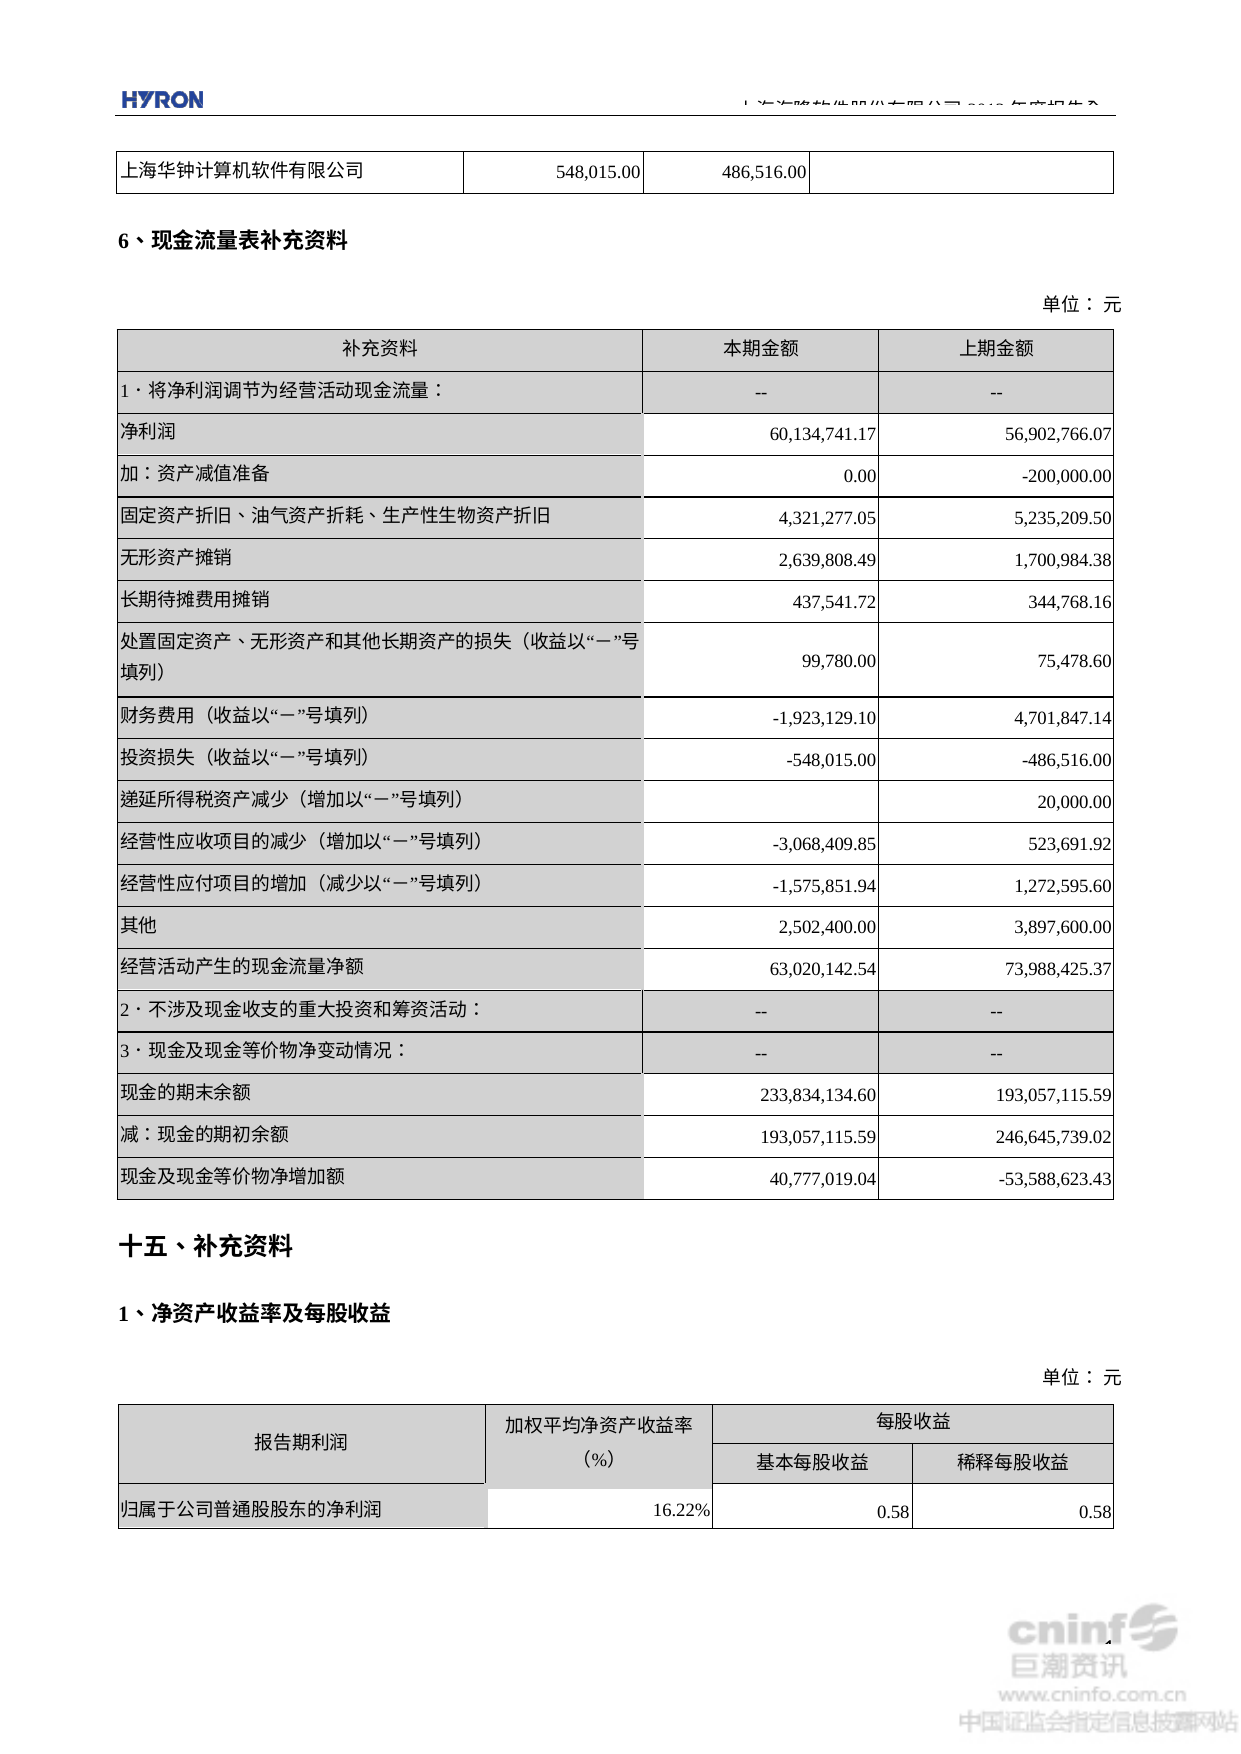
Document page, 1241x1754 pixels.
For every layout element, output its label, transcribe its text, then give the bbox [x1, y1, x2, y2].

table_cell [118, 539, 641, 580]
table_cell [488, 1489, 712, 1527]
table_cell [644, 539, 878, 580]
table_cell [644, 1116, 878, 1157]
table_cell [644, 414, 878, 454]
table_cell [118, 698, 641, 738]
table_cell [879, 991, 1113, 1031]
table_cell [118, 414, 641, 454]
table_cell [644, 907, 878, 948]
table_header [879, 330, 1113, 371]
picture [122, 91, 203, 108]
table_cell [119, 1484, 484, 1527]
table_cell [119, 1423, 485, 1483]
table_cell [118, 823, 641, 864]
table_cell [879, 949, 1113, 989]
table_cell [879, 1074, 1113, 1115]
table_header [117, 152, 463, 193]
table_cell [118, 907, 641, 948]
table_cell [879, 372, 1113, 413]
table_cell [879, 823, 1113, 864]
text 单位： 元 [102, 1364, 1122, 1390]
subtitle 十五、补充资料 [118, 1228, 1055, 1262]
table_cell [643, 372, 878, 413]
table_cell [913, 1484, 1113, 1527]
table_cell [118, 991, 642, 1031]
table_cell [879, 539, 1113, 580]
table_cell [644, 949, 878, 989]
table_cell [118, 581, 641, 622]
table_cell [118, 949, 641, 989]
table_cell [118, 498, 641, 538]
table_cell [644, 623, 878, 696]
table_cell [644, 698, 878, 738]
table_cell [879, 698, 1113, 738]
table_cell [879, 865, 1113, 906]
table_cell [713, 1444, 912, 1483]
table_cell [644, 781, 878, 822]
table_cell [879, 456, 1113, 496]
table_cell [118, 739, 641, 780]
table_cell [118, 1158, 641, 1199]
text 6、现金流量表补充资料 [118, 225, 1055, 255]
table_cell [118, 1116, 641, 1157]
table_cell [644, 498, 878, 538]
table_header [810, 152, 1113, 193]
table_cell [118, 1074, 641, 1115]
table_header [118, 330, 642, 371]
text 1、净资产收益率及每股收益 [118, 1298, 1055, 1327]
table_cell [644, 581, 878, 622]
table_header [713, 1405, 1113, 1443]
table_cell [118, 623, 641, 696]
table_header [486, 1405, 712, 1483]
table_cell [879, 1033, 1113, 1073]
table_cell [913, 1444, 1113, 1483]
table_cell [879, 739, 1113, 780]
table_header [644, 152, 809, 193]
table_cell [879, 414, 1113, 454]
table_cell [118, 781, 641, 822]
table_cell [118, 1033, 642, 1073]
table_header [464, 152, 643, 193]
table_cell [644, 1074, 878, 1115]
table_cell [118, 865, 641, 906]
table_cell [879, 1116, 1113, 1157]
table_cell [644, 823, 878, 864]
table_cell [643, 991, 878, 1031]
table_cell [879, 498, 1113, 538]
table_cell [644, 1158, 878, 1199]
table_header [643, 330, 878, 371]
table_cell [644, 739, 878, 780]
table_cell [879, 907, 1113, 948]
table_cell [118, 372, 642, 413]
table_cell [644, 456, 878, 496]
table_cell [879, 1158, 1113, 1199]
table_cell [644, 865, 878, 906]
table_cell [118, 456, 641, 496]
picture [958, 1593, 1241, 1754]
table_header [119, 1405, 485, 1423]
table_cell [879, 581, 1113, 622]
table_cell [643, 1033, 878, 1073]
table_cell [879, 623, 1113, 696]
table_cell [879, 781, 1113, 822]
text 单位： 元 [102, 292, 1122, 317]
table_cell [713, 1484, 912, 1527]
